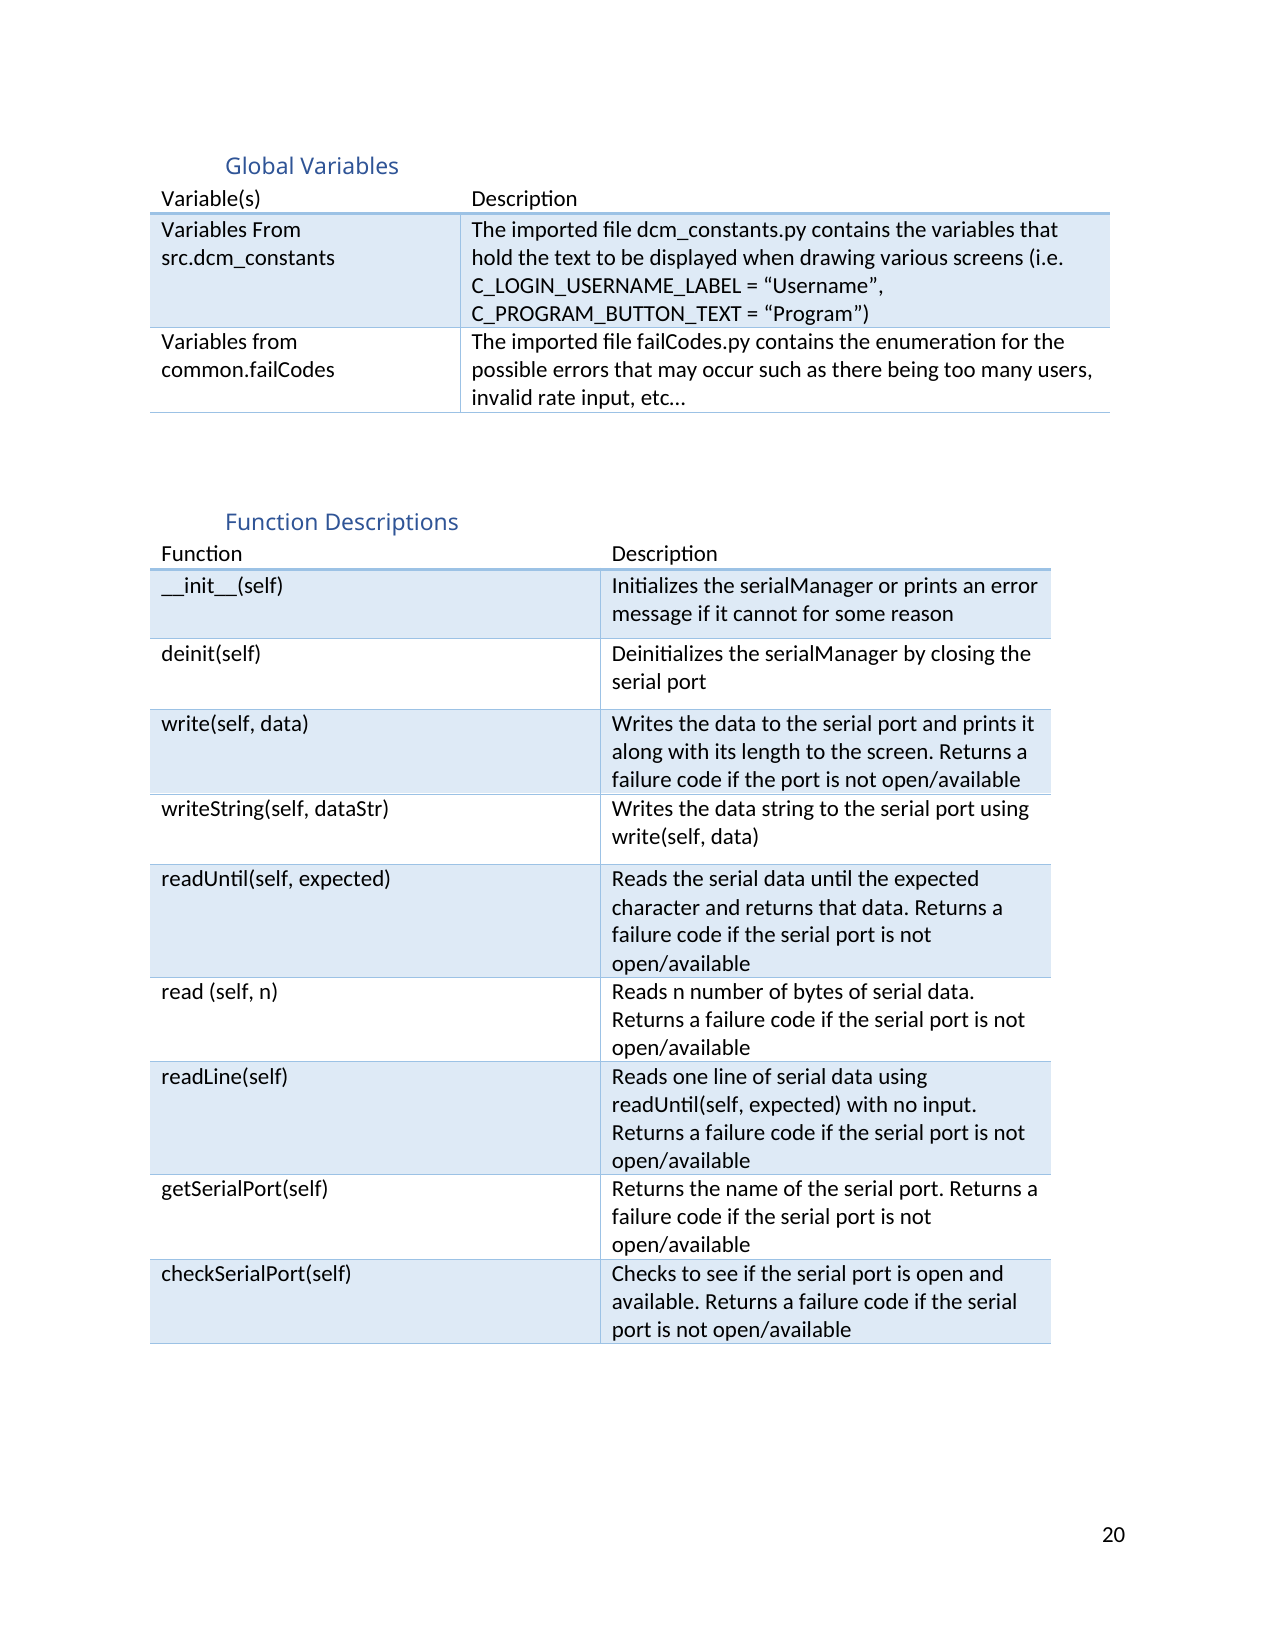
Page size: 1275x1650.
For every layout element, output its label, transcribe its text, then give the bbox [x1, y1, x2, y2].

table_cell write(self, data) [150, 710, 600, 793]
table_cell checkSerialPort(self) [150, 1260, 600, 1343]
table_header Description [600, 540, 1051, 568]
table_cell Checks to see if the serial port is open and available. Returns a failure code if the serial port is not open/available [601, 1260, 1051, 1343]
table_cell deinit(self) [150, 639, 600, 709]
table_header Variable(s) [150, 184, 460, 212]
table_header Description [460, 184, 1110, 212]
table_cell Writes the data to the serial port and prints it along with its length to the screen. Returns a failure code if the port is not open/available [601, 710, 1051, 793]
table_cell Reads one line of serial data using readUntil(self, expected) with no input. Returns a failure code if the serial port is not open/available [601, 1062, 1051, 1174]
table_cell readLine(self) [150, 1062, 600, 1174]
table_cell Writes the data string to the serial port using write(self, data) [601, 795, 1051, 864]
table_cell Returns the name of the serial port. Returns a failure code if the serial port is not open/available [601, 1175, 1051, 1258]
table_cell getSerialPort(self) [150, 1175, 600, 1258]
subtitle Global Variables [150, 150, 1125, 181]
table_cell Deinitializes the serialManager by closing the serial port [601, 639, 1051, 709]
table_cell Reads n number of bytes of serial data. Returns a failure code if the serial port is not open/available [601, 978, 1051, 1061]
table_cell The imported file failCodes.py contains the enumeration for the possible errors that may occur such as there being too many users, invalid rate input, etc… [461, 328, 1110, 412]
table_cell writeString(self, dataStr) [150, 795, 600, 864]
table_cell Variables From src.dcm_constants [150, 215, 460, 327]
table_cell Initializes the serialManager or prints an error message if it cannot for some reason [601, 571, 1051, 638]
subtitle Function Descriptions [150, 506, 1125, 537]
table_cell readUntil(self, expected) [150, 865, 600, 977]
table_cell Variables from common.failCodes [150, 328, 460, 412]
table_header Function [150, 540, 600, 568]
table_cell Reads the serial data until the expected character and returns that data. Returns a failure code if the serial port is not open/available [601, 865, 1051, 977]
table_cell __init__(self) [150, 571, 600, 638]
table_cell read (self, n) [150, 978, 600, 1061]
